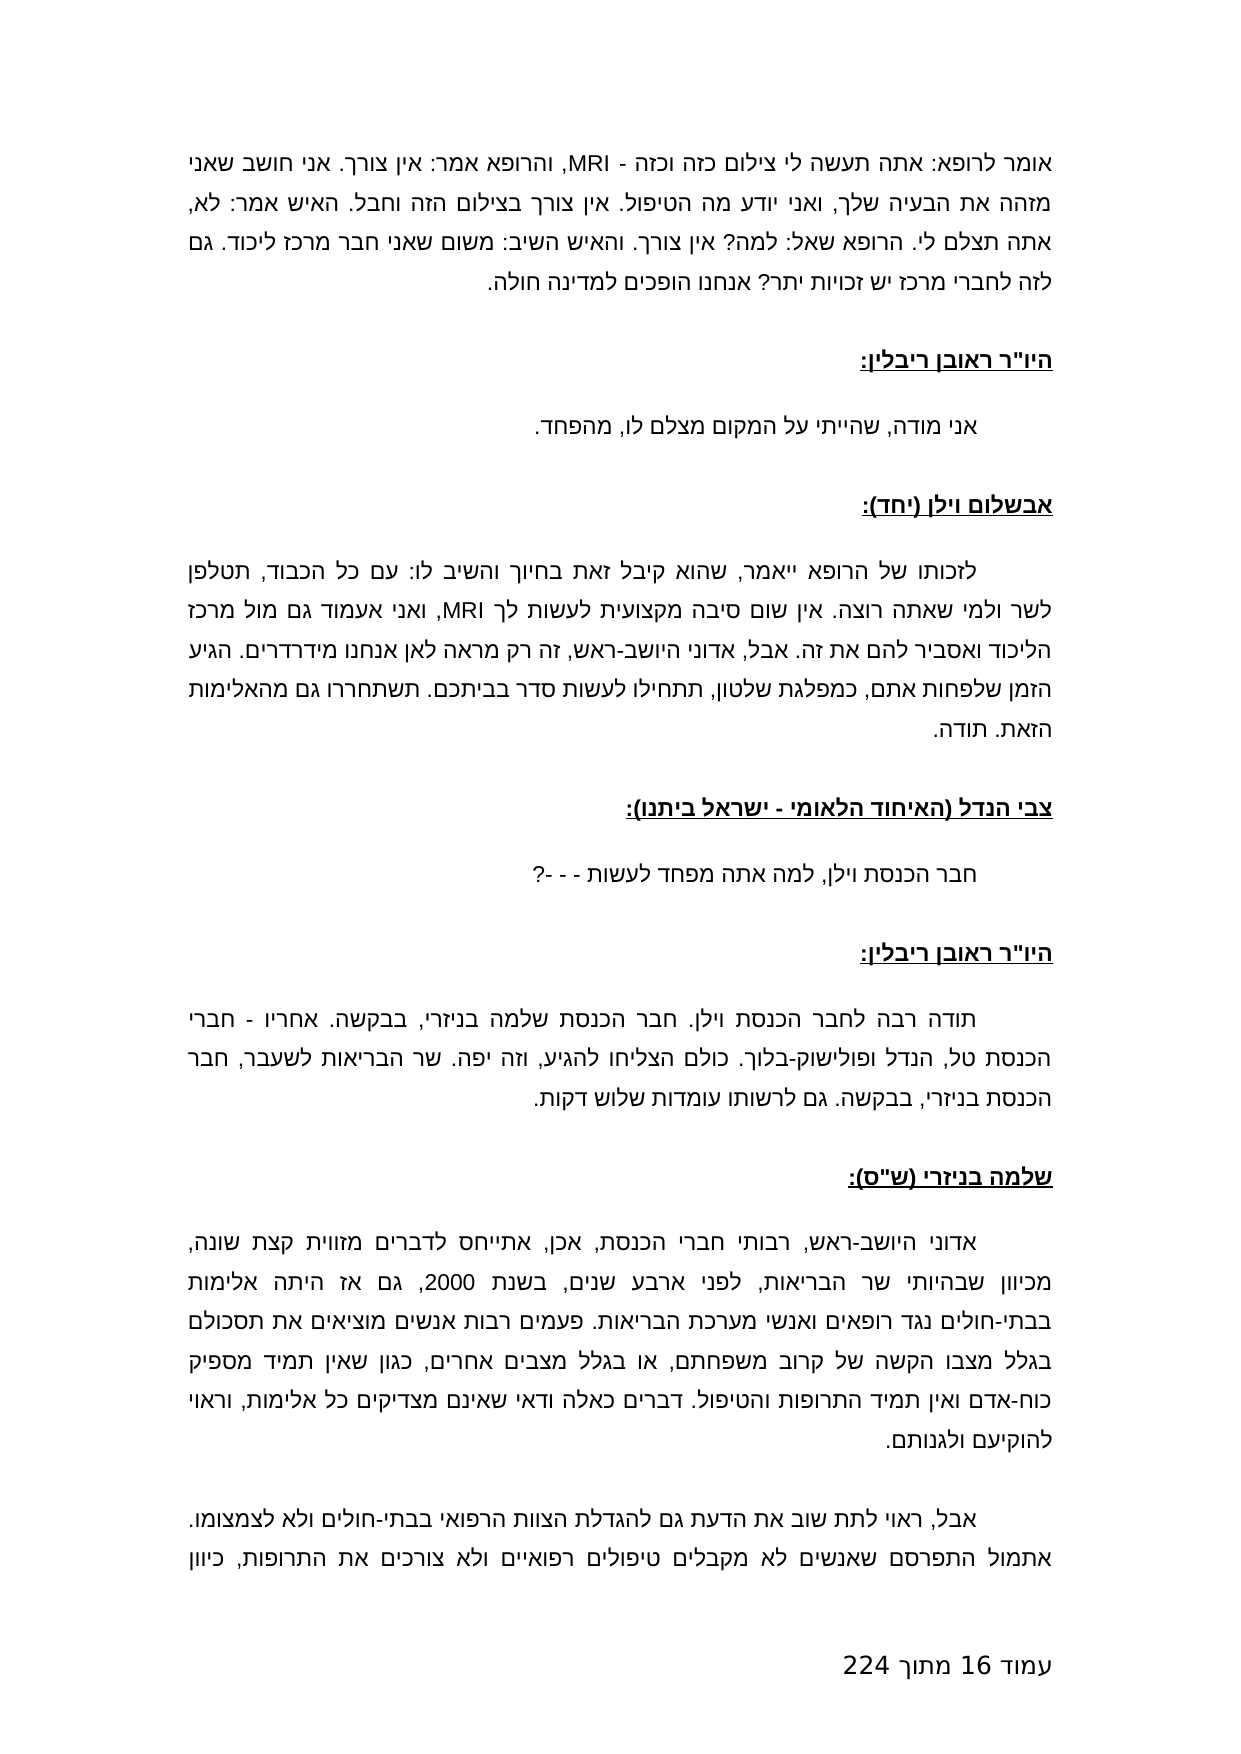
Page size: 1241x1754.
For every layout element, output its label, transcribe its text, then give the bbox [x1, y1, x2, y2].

text תודה רבה לחבר הכנסת וילן. חבר הכנסת שלמה בניזרי, בבקשה. אחריו - חברי הכנסת טל, הנדל ופולישוק-בלוך. כולם הצליחו להגיע, וזה יפה. שר הבריאות לשעבר, חבר הכנסת בניזרי, בבקשה. גם לרשותו עומדות שלוש דקות. [187, 1006, 1053, 1111]
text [187, 1506, 1053, 1571]
text היו"ר ראובן ריבלין: [187, 940, 1053, 966]
text אני מודה, שהייתי על המקום מצלם לו, מהפחד. [187, 413, 1053, 439]
text אבשלום וילן (יחד): [187, 492, 1053, 518]
text אדוני היושב-ראש, רבותי חברי הכנסת, אכן, אתייחס לדברים מזווית קצת שונה, מכיוון שבהיותי שר הבריאות, לפני ארבע שנים, בשנת 2000, גם אז היתה אלימות בבתי-חולים נגד רופאים ואנשי מערכת הבריאות. פעמים רבות אנשים מוציאים את תסכולם בגלל מצבו הקשה של קרוב משפחתם, או בגלל מצבים אחרים, כגון שאין תמיד מספיק כוח-אדם ואין תמיד התרופות והטיפול. דברים כאלה ודאי שאינם מצדיקים כל אלימות, וראוי להוקיעם ולגנותם. [187, 1229, 1053, 1453]
text היו"ר ראובן ריבלין: [187, 347, 1053, 374]
text שלמה בניזרי (ש"ס): [187, 1163, 1053, 1190]
text צבי הנדל (האיחוד הלאומי - ישראל ביתנו): [187, 795, 1053, 821]
text לזכותו של הרופא ייאמר, שהוא קיבל זאת בחיוך והשיב לו: עם כל הכבוד, תטלפן לשר ולמי שאתה רוצה. אין שום סיבה מקצועית לעשות לך MRI, ואני אעמוד גם מול מרכז הליכוד ואסביר להם את זה. אבל, אדוני היושב-ראש, זה רק מראה לאן אנחנו מידרדרים. הגיע הזמן שלפחות אתם, כמפלגת שלטון, תתחילו לעשות סדר בביתכם. תשתחררו גם מהאלימות הזאת. תודה. [187, 558, 1053, 742]
text חבר הכנסת וילן, למה אתה מפחד לעשות - - -? [187, 861, 1053, 887]
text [187, 150, 1053, 295]
